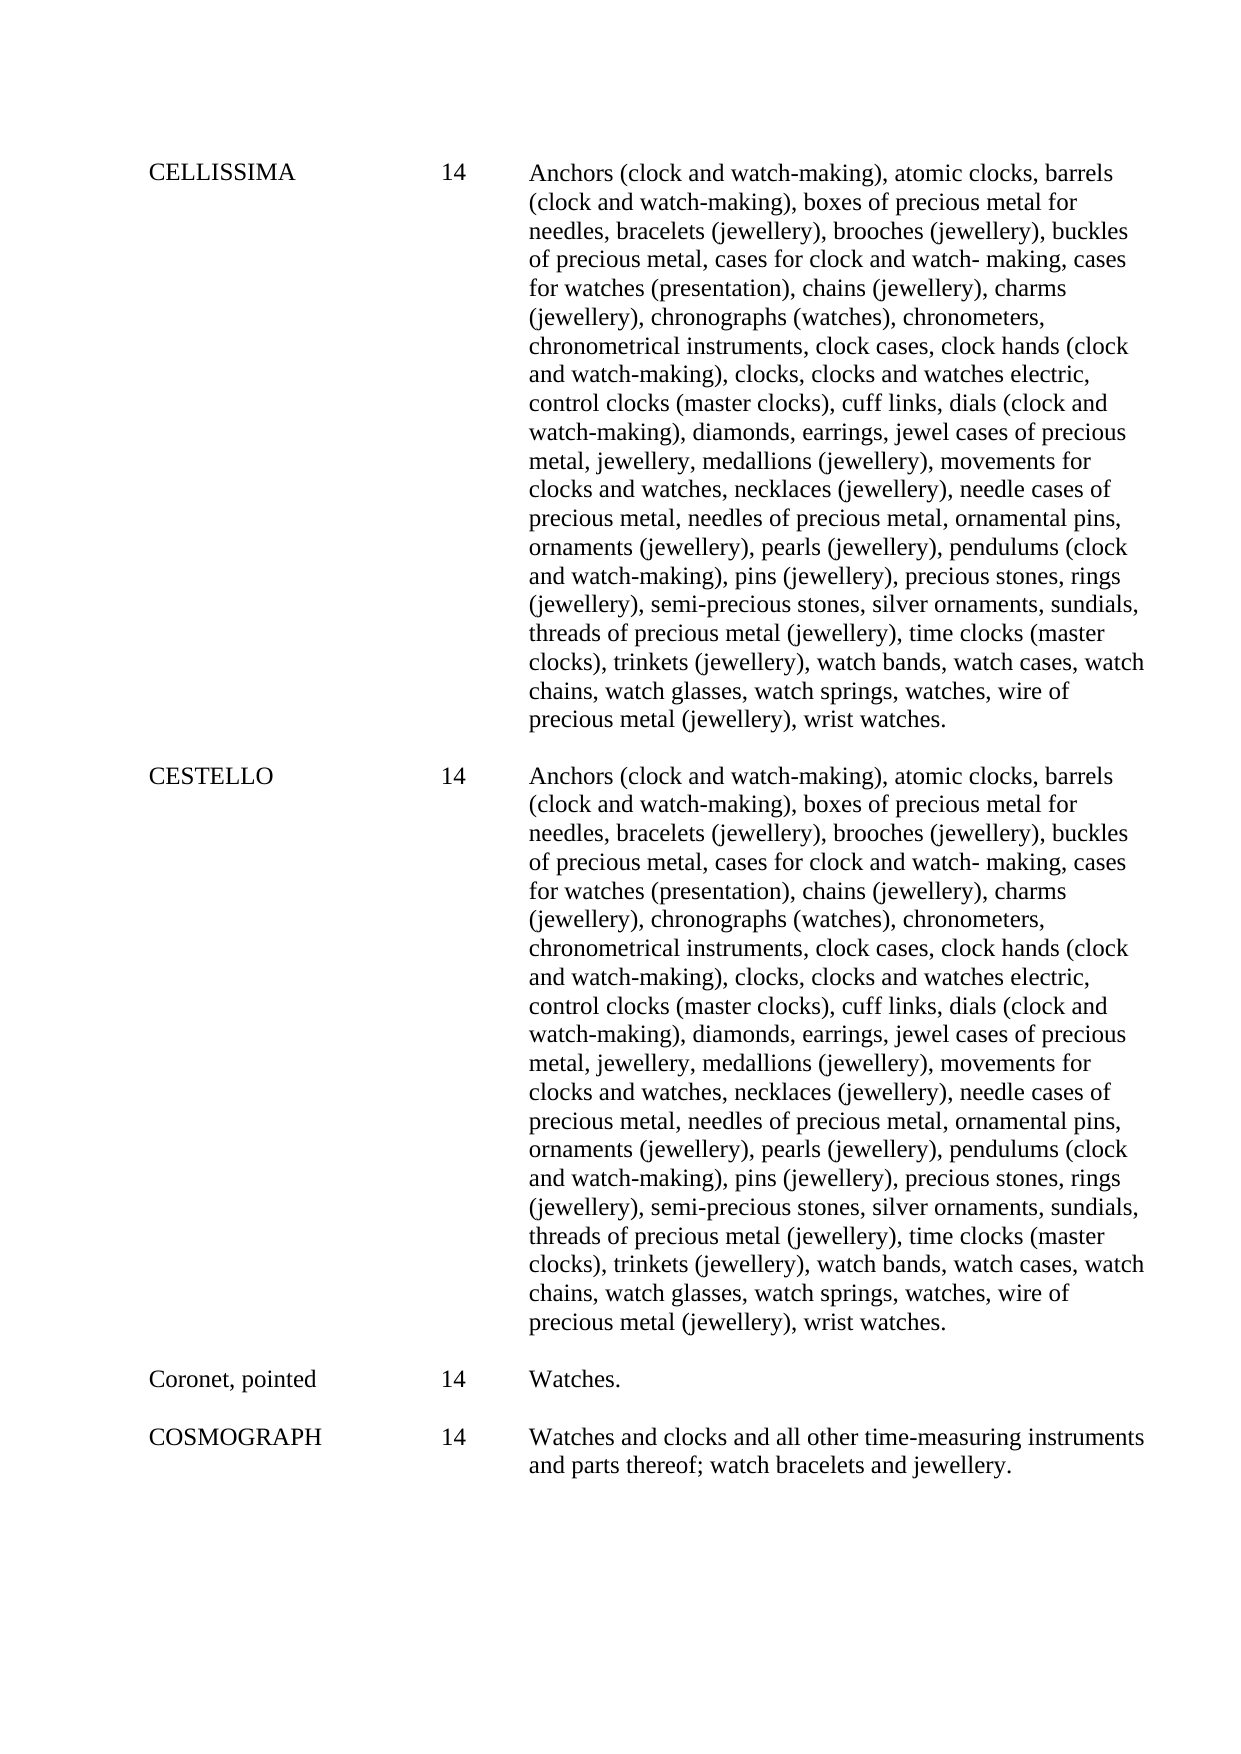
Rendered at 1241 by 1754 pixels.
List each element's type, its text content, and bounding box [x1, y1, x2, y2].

table_cell Coronet, pointed [143, 1350, 381, 1408]
table_cell 14 [381, 747, 497, 1350]
table_cell Watches and clocks and all other time-measuring instruments and parts thereof; watch bracelets and jewellery. [497, 1408, 1150, 1479]
table_cell 14 [381, 1350, 497, 1408]
table_cell COSMOGRAPH [143, 1408, 381, 1479]
table_cell Watches. [497, 1350, 1150, 1408]
table_cell 14 [381, 1408, 497, 1479]
table_cell Anchors (clock and watch-making), atomic clocks, barrels (clock and watch-making), boxes of precious metal for needles, bracelets (jewellery), brooches (jewellery), buckles of precious metal, cases for clock and watch- making, cases for watches (presentation), chains (jewellery), charms (jewellery), chronographs (watches), chronometers, chronometrical instruments, clock cases, clock hands (clock and watch-making), clocks, clocks and watches electric, control clocks (master clocks), cuff links, dials (clock and watch-making), diamonds, earrings, jewel cases of precious metal, jewellery, medallions (jewellery), movements for clocks and watches, necklaces (jewellery), needle cases of precious metal, needles of precious metal, ornamental pins, ornaments (jewellery), pearls (jewellery), pendulums (clock and watch-making), pins (jewellery), precious stones, rings (jewellery), semi-precious stones, silver ornaments, sundials, threads of precious metal (jewellery), time clocks (master clocks), trinkets (jewellery), watch bands, watch cases, watch chains, watch glasses, watch springs, watches, wire of precious metal (jewellery), wrist watches. [497, 747, 1150, 1350]
table_header 14 [381, 158, 497, 747]
table_header Anchors (clock and watch-making), atomic clocks, barrels (clock and watch-making), boxes of precious metal for needles, bracelets (jewellery), brooches (jewellery), buckles of precious metal, cases for clock and watch- making, cases for watches (presentation), chains (jewellery), charms (jewellery), chronographs (watches), chronometers, chronometrical instruments, clock cases, clock hands (clock and watch-making), clocks, clocks and watches electric, control clocks (master clocks), cuff links, dials (clock and watch-making), diamonds, earrings, jewel cases of precious metal, jewellery, medallions (jewellery), movements for clocks and watches, necklaces (jewellery), needle cases of precious metal, needles of precious metal, ornamental pins, ornaments (jewellery), pearls (jewellery), pendulums (clock and watch-making), pins (jewellery), precious stones, rings (jewellery), semi-precious stones, silver ornaments, sundials, threads of precious metal (jewellery), time clocks (master clocks), trinkets (jewellery), watch bands, watch cases, watch chains, watch glasses, watch springs, watches, wire of precious metal (jewellery), wrist watches. [497, 158, 1150, 747]
table_cell CESTELLO [143, 747, 381, 1350]
table_header CELLISSIMA [143, 158, 381, 747]
